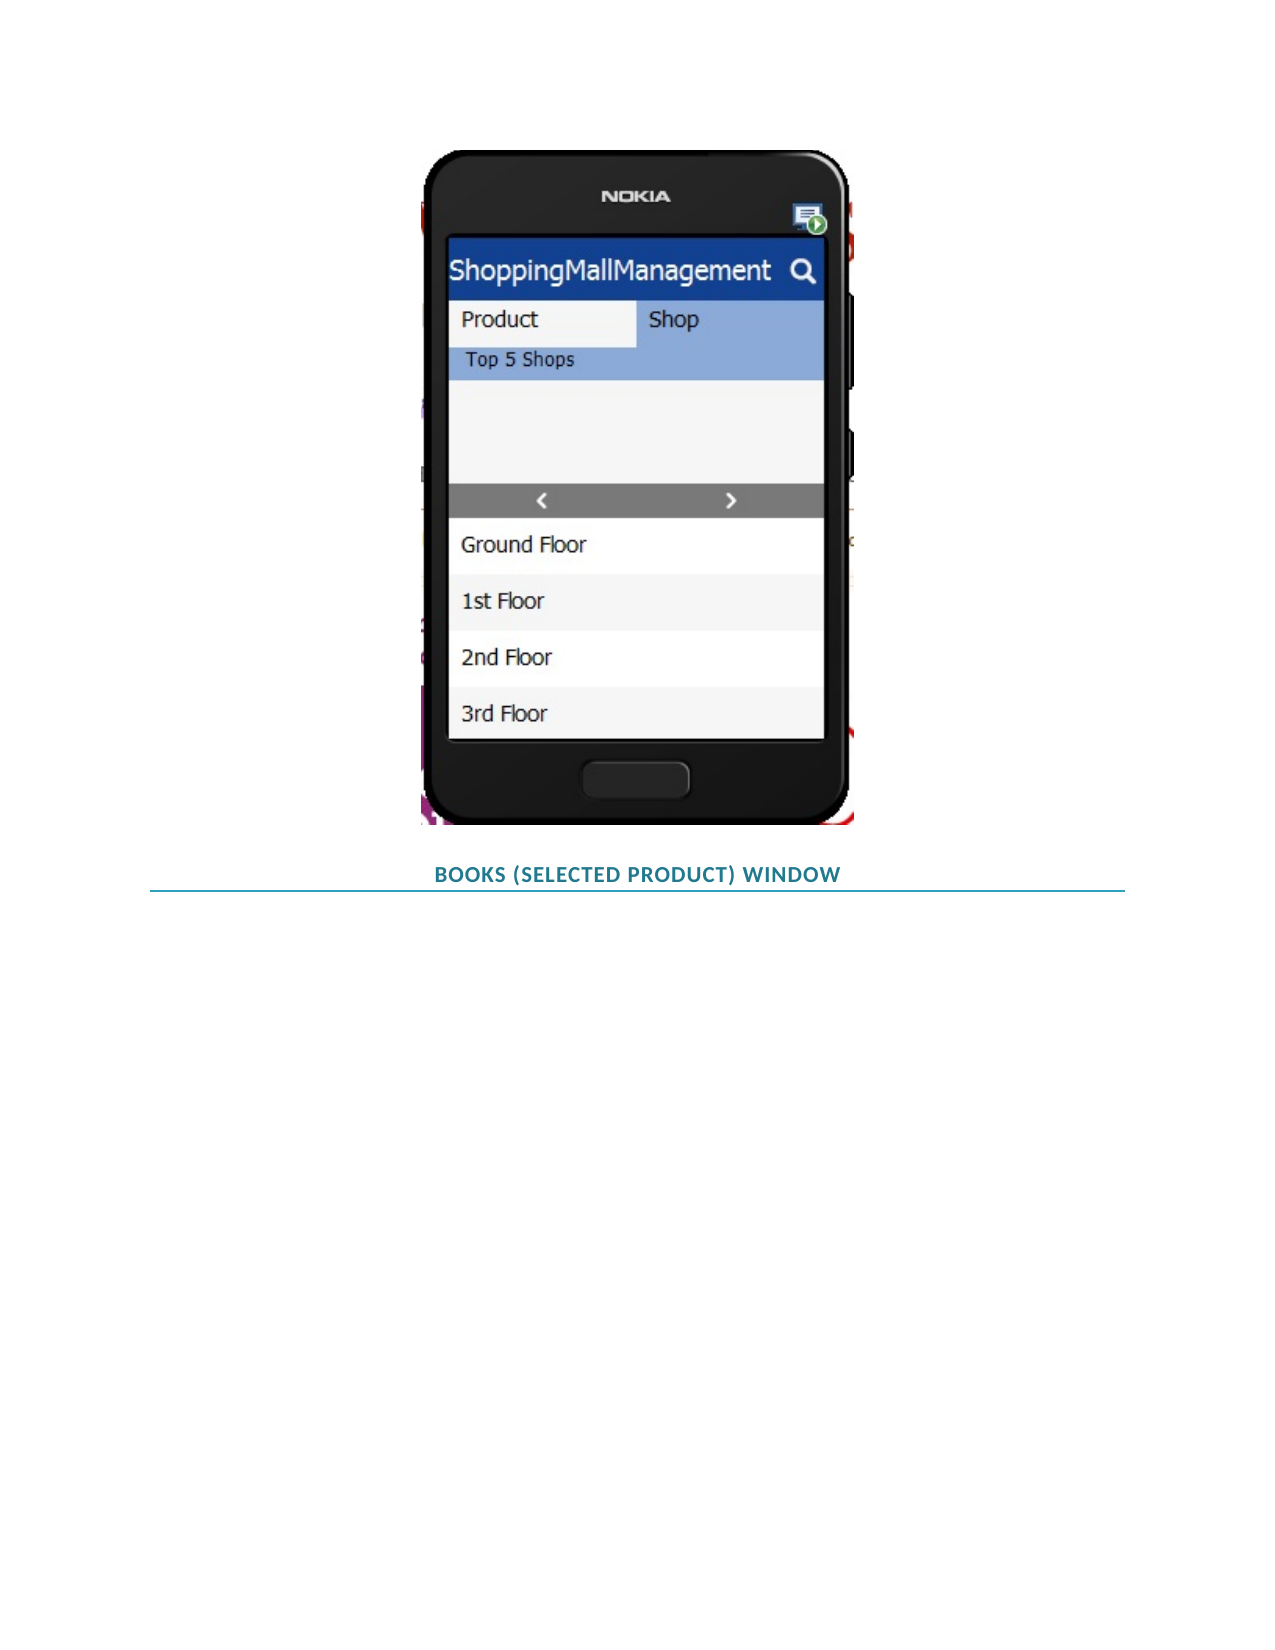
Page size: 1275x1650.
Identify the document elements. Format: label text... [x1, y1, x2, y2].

picture [421, 150, 854, 825]
subtitle Books (selected product) Window [150, 860, 1125, 890]
